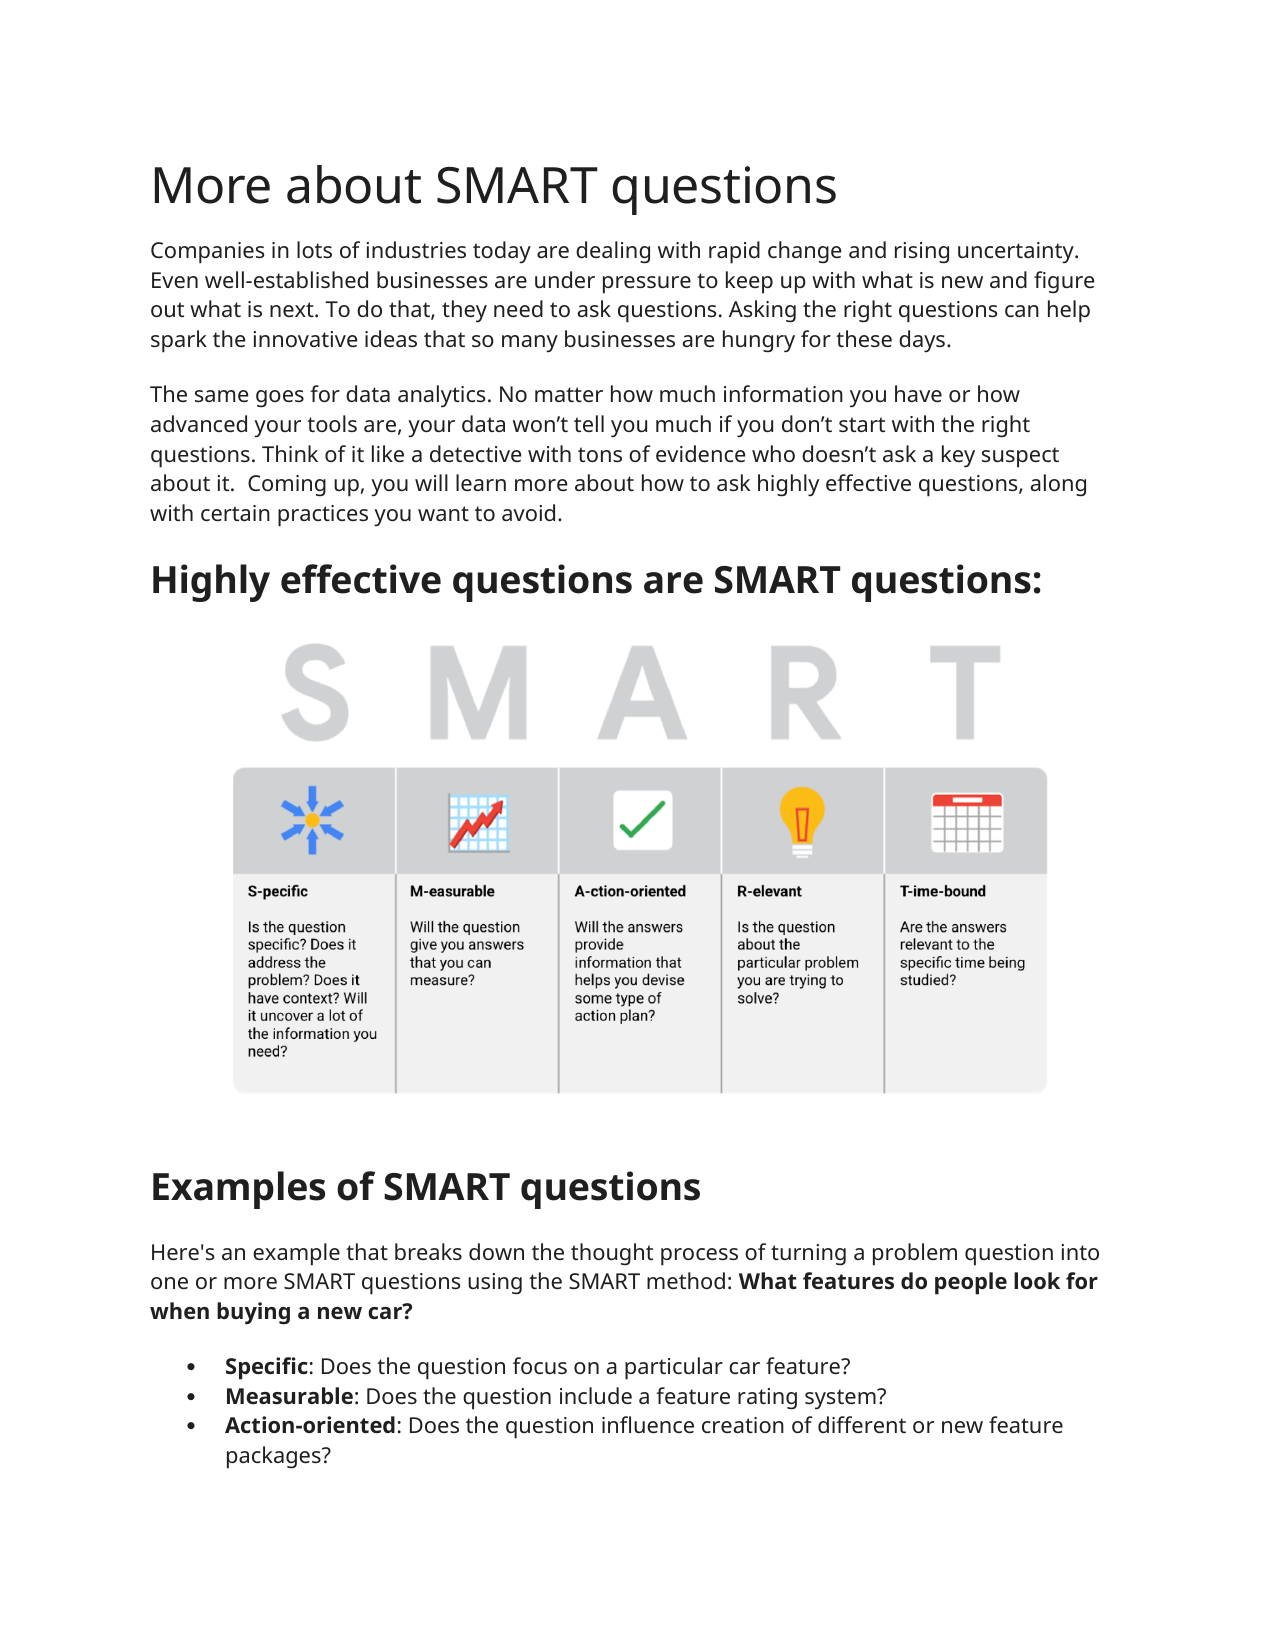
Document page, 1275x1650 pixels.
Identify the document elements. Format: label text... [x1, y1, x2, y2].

picture [150, 628, 1125, 1111]
text Here's an example that breaks down the thought process of turning a problem question into one or more SMART questions using the SMART method: What features do people look for when buying a new car? [150, 1236, 1125, 1326]
list Measurable: Does the question include a feature rating system? [187, 1381, 1125, 1410]
text Examples of SMART questions [150, 1160, 1125, 1211]
text The same goes for data analytics. No matter how much information you have or how advanced your tools are, your data won’t tell you much if you don’t start with the right questions. Think of it like a detective with tons of evidence who doesn’t ask a key suspect about it. Coming up, you will learn more about how to ask highly effective questions, along with certain practices you want to avoid. [150, 379, 1125, 528]
list Specific: Does the question focus on a particular car feature? [187, 1351, 1125, 1381]
text More about SMART questions [150, 150, 1125, 218]
text Companies in lots of industries today are dealing with rapid change and rising uncertainty. Even well-established businesses are under pressure to keep up with what is new and figure out what is next. To do that, they need to ask questions. Asking the right questions can help spark the innovative ideas that so many businesses are hungry for these days. [150, 235, 1125, 354]
list Action-oriented: Does the question influence creation of different or new feature packages? [187, 1410, 1125, 1470]
text Highly effective questions are SMART questions: [150, 553, 1125, 604]
